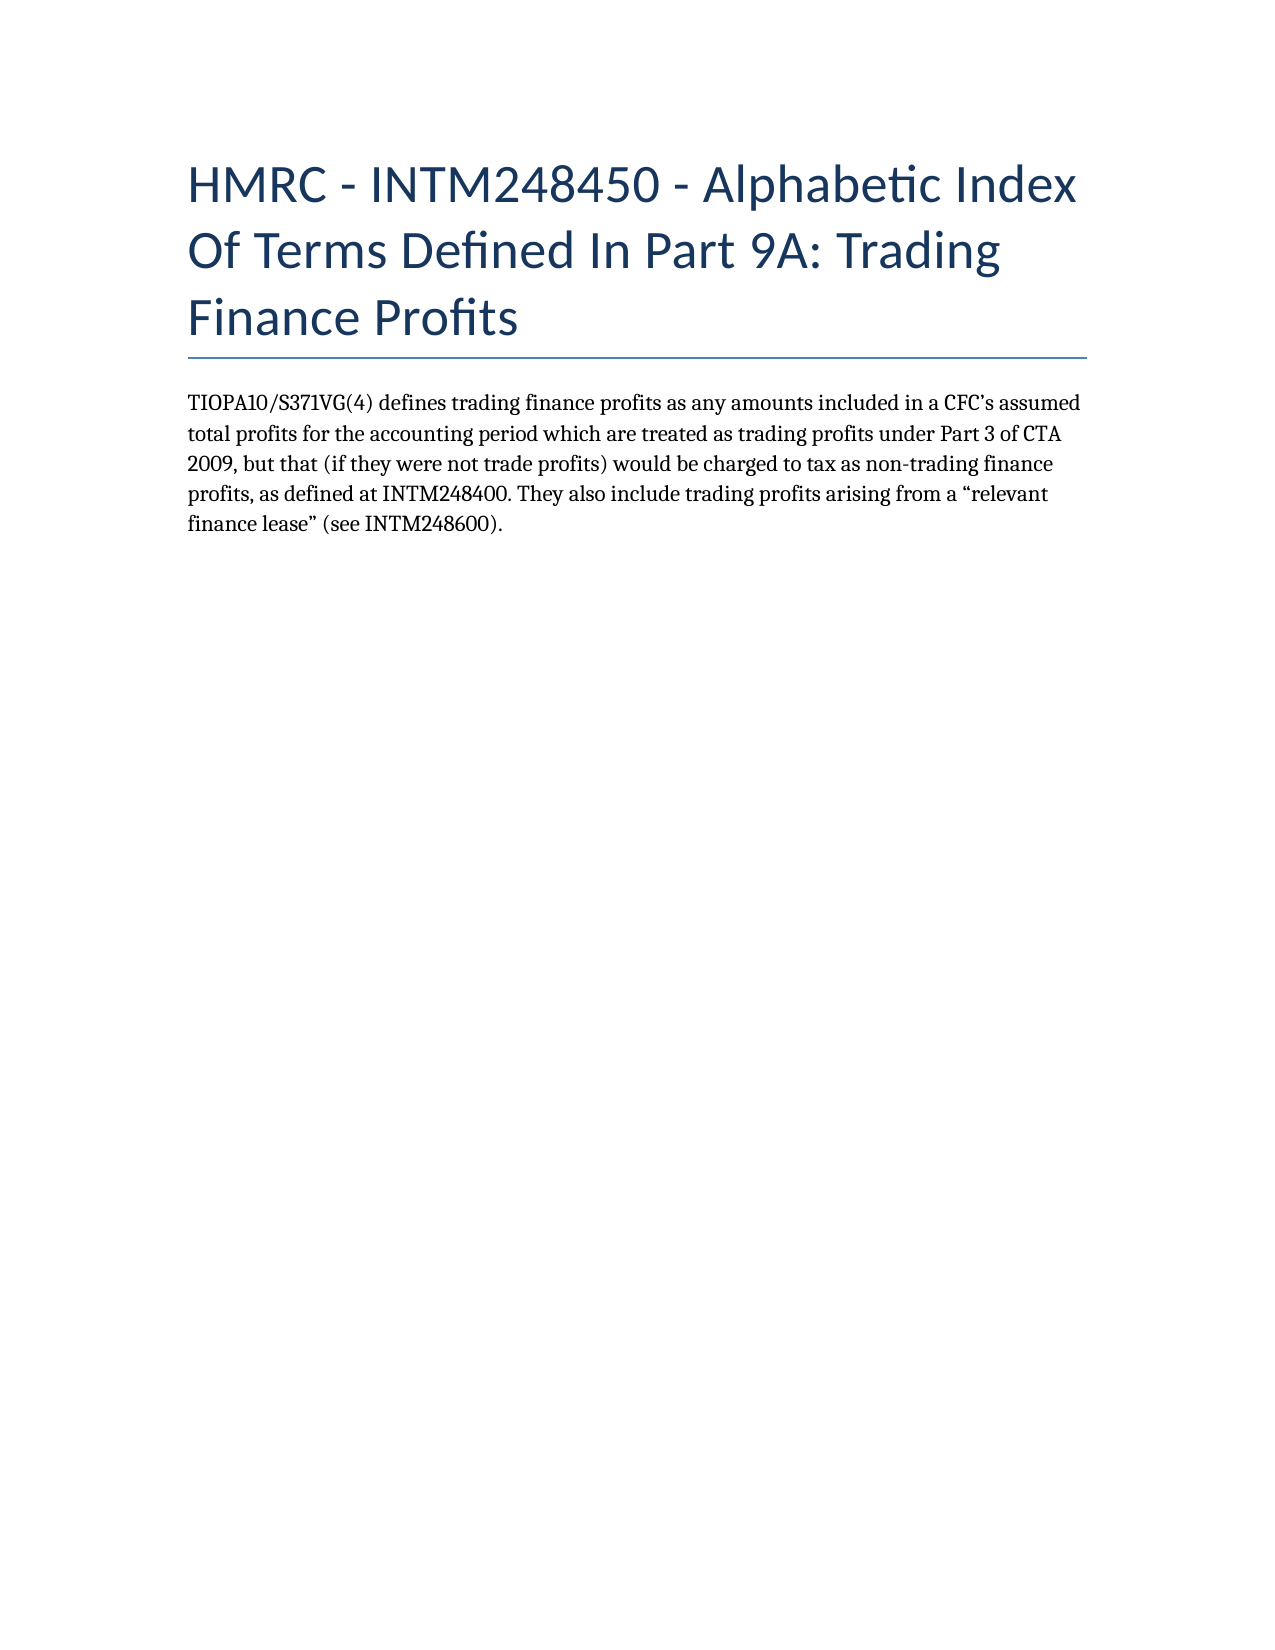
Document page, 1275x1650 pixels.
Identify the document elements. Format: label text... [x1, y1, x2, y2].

text TIOPA10/S371VG(4) defines trading finance profits as any amounts included in a CFC’s assumed total profits for the accounting period which are treated as trading profits under Part 3 of CTA 2009, but that (if they were not trade profits) would be charged to tax as non-trading finance profits, as defined at INTM248400. They also include trading profits arising from a “relevant finance lease” (see INTM248600). [187, 390, 1087, 537]
title HMRC - INTM248450 - Alphabetic Index Of Terms Defined In Part 9A: Trading Finance Profits [187, 150, 1087, 359]
